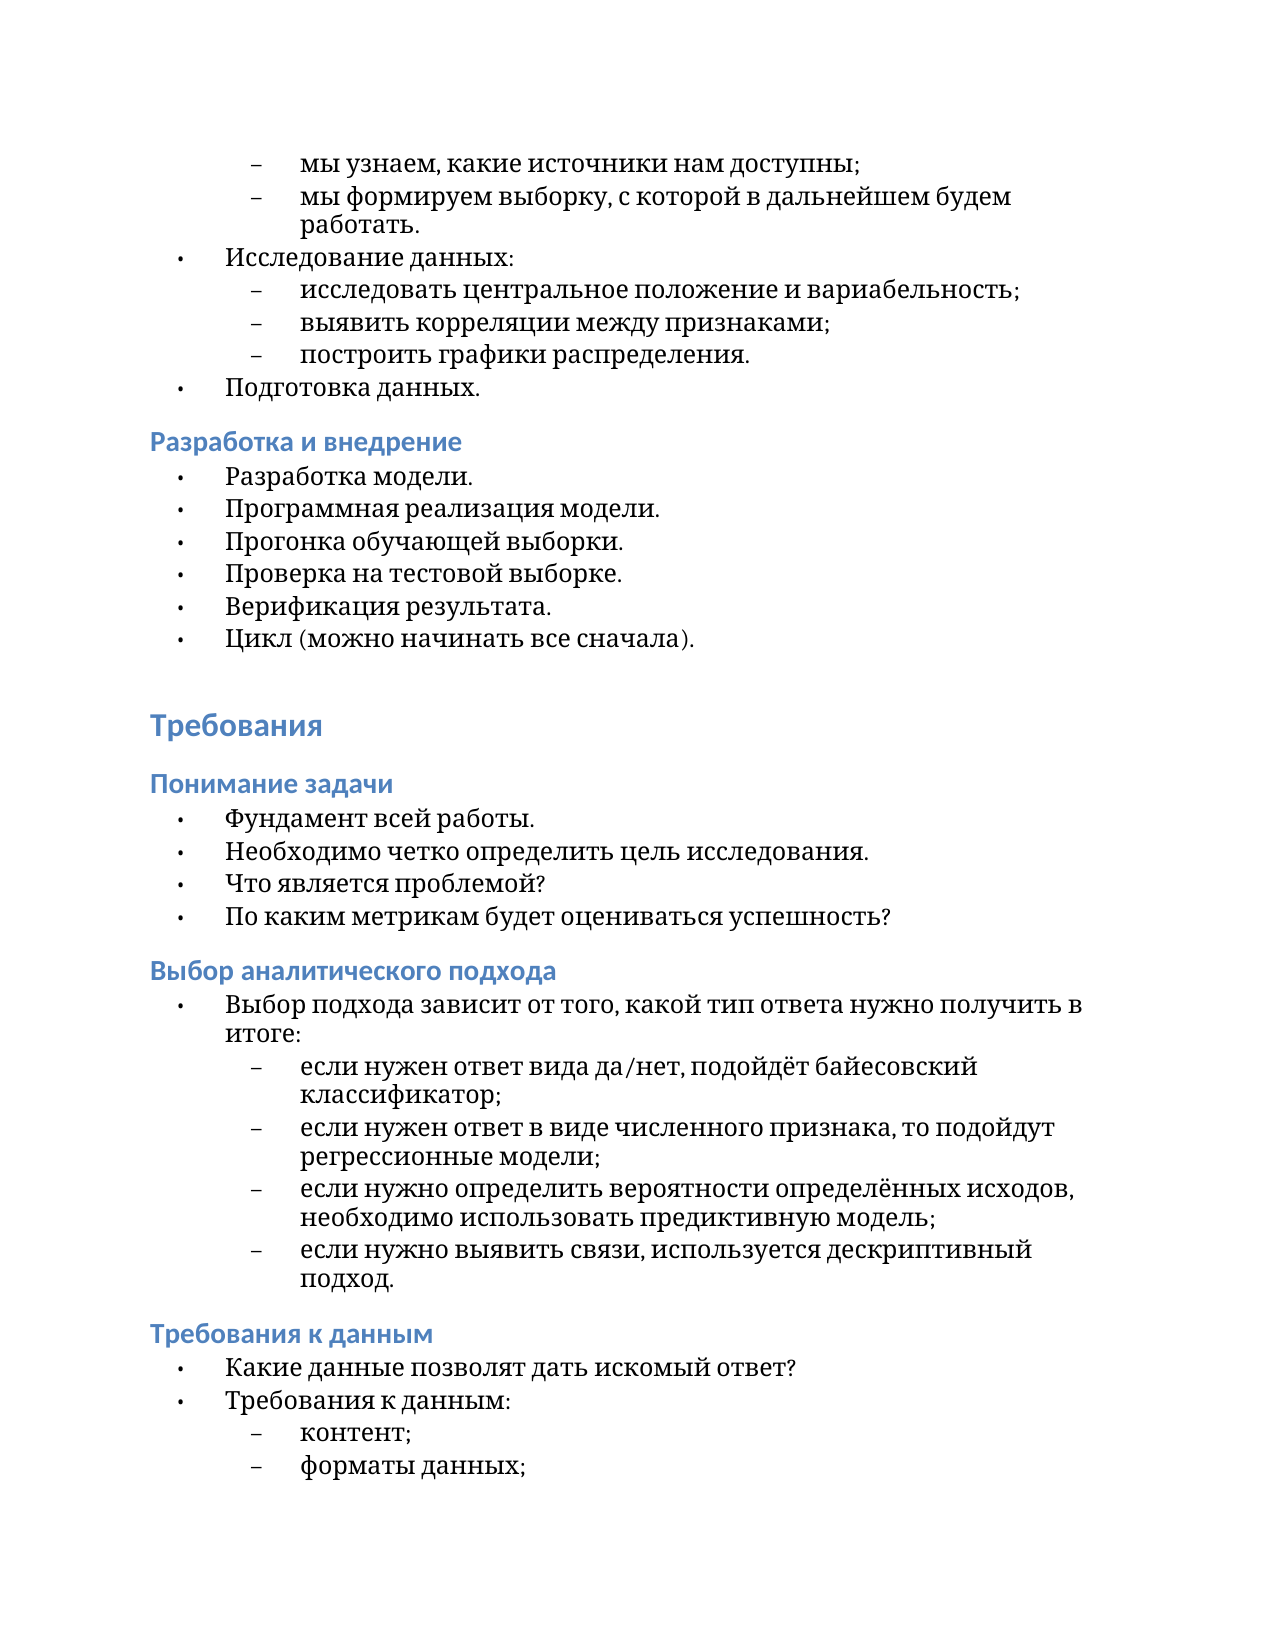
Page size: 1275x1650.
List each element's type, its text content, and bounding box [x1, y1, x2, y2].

subtitle Понимание задачи [150, 766, 1125, 801]
list Фундамент всей работы. [175, 805, 1125, 834]
subtitle Требования к данным [150, 1315, 1125, 1350]
list Выбор подхода зависит от того, какой тип ответа нужно получить в итоге: [175, 991, 1125, 1049]
subtitle Выбор аналитического подхода [150, 952, 1125, 988]
list если нужен ответ вида да/нет, подойдёт байесовский классификатор; [250, 1053, 1125, 1110]
list Программная реализация модели. [175, 495, 1125, 524]
list Необходимо четко определить цель исследования. [175, 837, 1125, 866]
list Верификация результата. [175, 593, 1125, 621]
list построить графики распределения. [250, 341, 1125, 370]
list мы узнаем, какие источники нам доступны; [250, 150, 1125, 179]
list контент; [250, 1419, 1125, 1448]
list Требования к данным: [175, 1387, 1125, 1415]
list Какие данные позволят дать искомый ответ? [175, 1354, 1125, 1383]
list форматы данных; [250, 1452, 1125, 1480]
list выявить корреляции между признаками; [250, 309, 1125, 337]
list исследовать центральное положение и вариабельность; [250, 276, 1125, 305]
list Прогонка обучающей выборки. [175, 528, 1125, 556]
list Исследование данных: [175, 244, 1125, 272]
list Цикл (можно начинать все сначала). [175, 625, 1125, 654]
list если нужно выявить связи, используется дескриптивный подход. [250, 1236, 1125, 1294]
list Подготовка данных. [175, 374, 1125, 402]
list Что является проблемой? [175, 870, 1125, 899]
subtitle Требования [150, 704, 1125, 745]
list Проверка на тестовой выборке. [175, 560, 1125, 589]
list если нужно определить вероятности определённых исходов, необходимо использовать предиктивную модель; [250, 1175, 1125, 1233]
list Разработка модели. [175, 463, 1125, 491]
subtitle Разработка и внедрение [150, 423, 1125, 459]
list мы формируем выборку, с которой в дальнейшем будем работать. [250, 182, 1125, 240]
list По каким метрикам будет оцениваться успешность? [175, 902, 1125, 931]
list если нужен ответ в виде численного признака, то подойдут регрессионные модели; [250, 1114, 1125, 1171]
